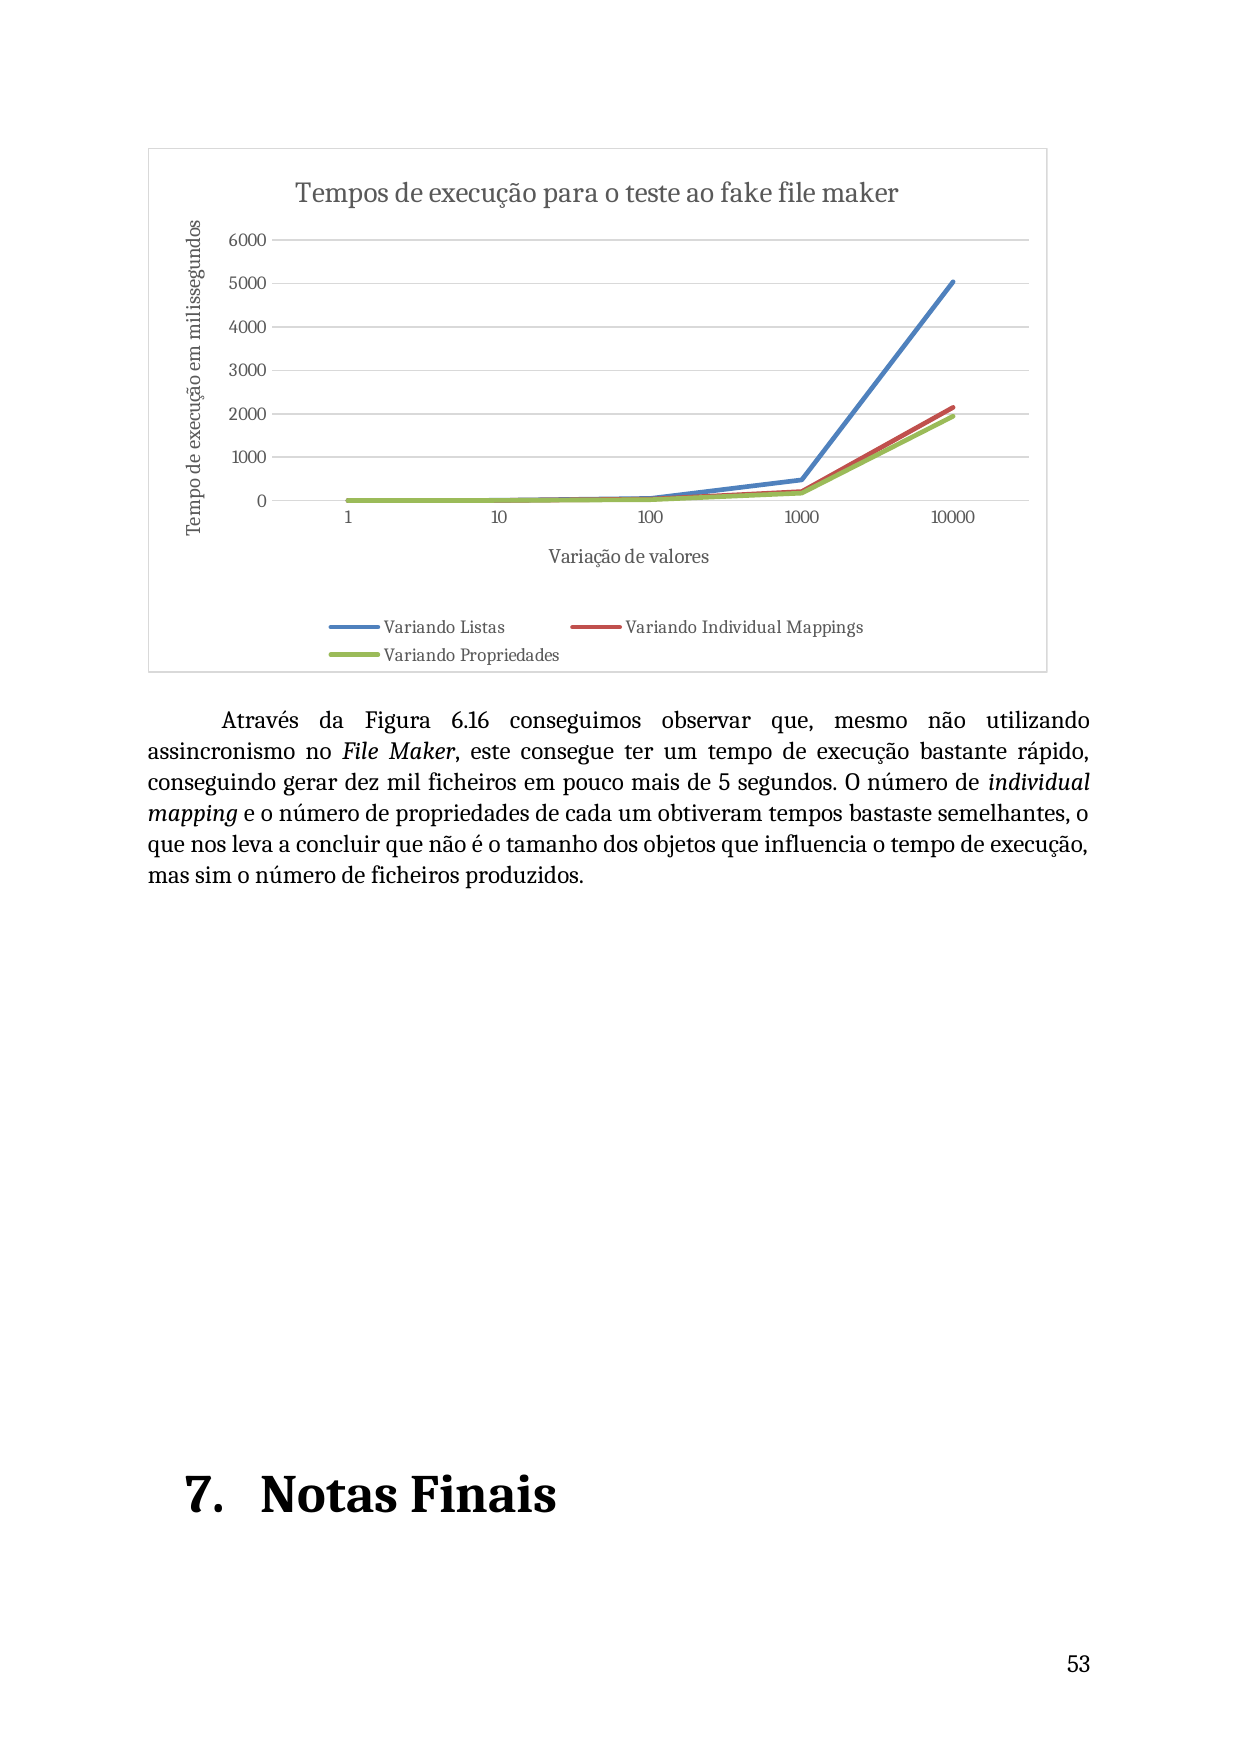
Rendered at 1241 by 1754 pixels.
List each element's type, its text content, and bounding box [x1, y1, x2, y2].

subtitle Notas Finais [185, 1464, 1090, 1526]
